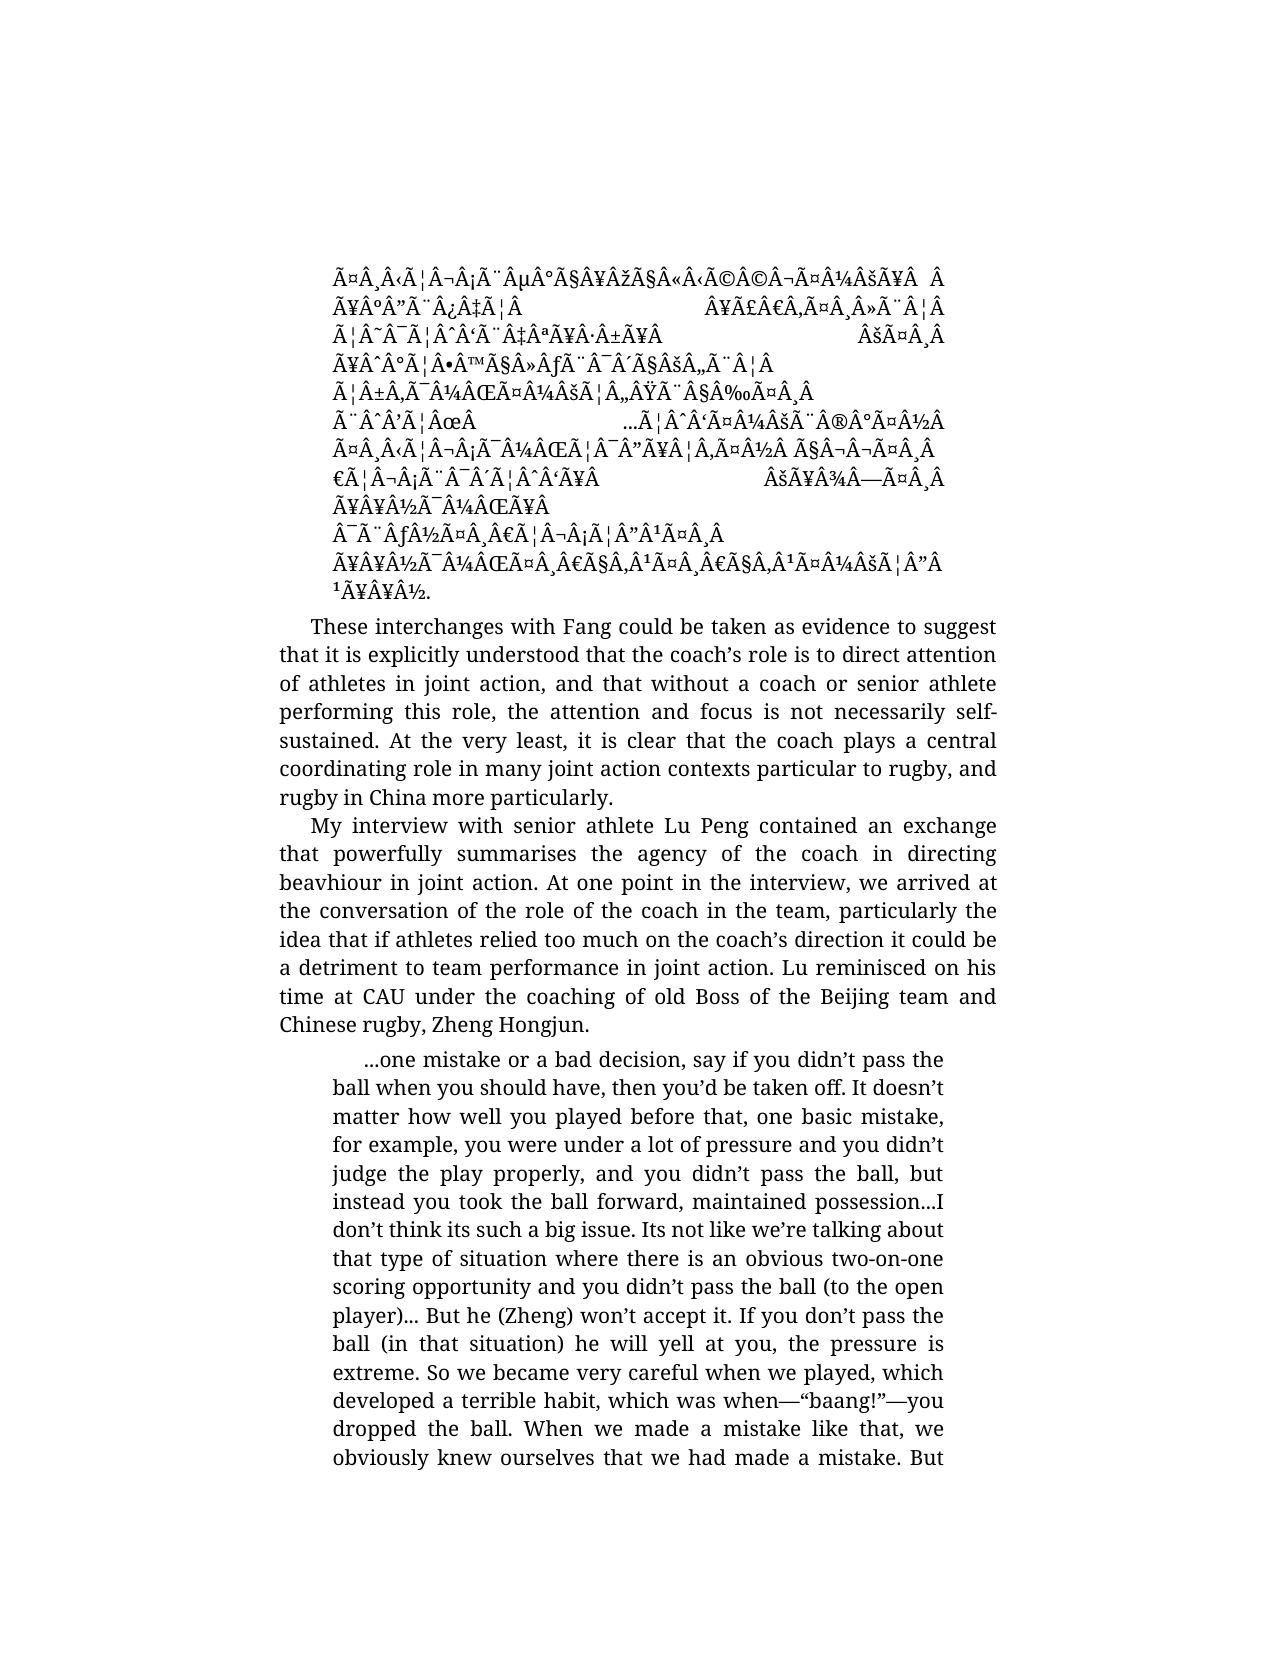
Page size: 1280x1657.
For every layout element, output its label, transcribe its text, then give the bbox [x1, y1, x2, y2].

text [332, 264, 944, 606]
text My interview with senior athlete Lu Peng contained an exchange that powerfully summarises the agency of the coach in directing beavhiour in joint action. At one point in the interview, we arrived at the conversation of the role of the coach in the team, particularly the idea that if athletes relied too much on the coach’s direction it could be a detriment to team performance in joint action. Lu reminisced on his time at CAU under the coaching of old Boss of the Beijing team and Chinese rugby, Zheng Hongjun. [279, 811, 998, 1039]
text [332, 1045, 944, 1471]
text These interchanges with Fang could be taken as evidence to suggest that it is explicitly understood that the coach’s role is to direct attention of athletes in joint action, and that without a coach or senior athlete performing this role, the attention and focus is not necessarily self-sustained. At the very least, it is clear that the coach plays a central coordinating role in many joint action contexts particular to rugby, and rugby in China more particularly. [279, 612, 998, 811]
